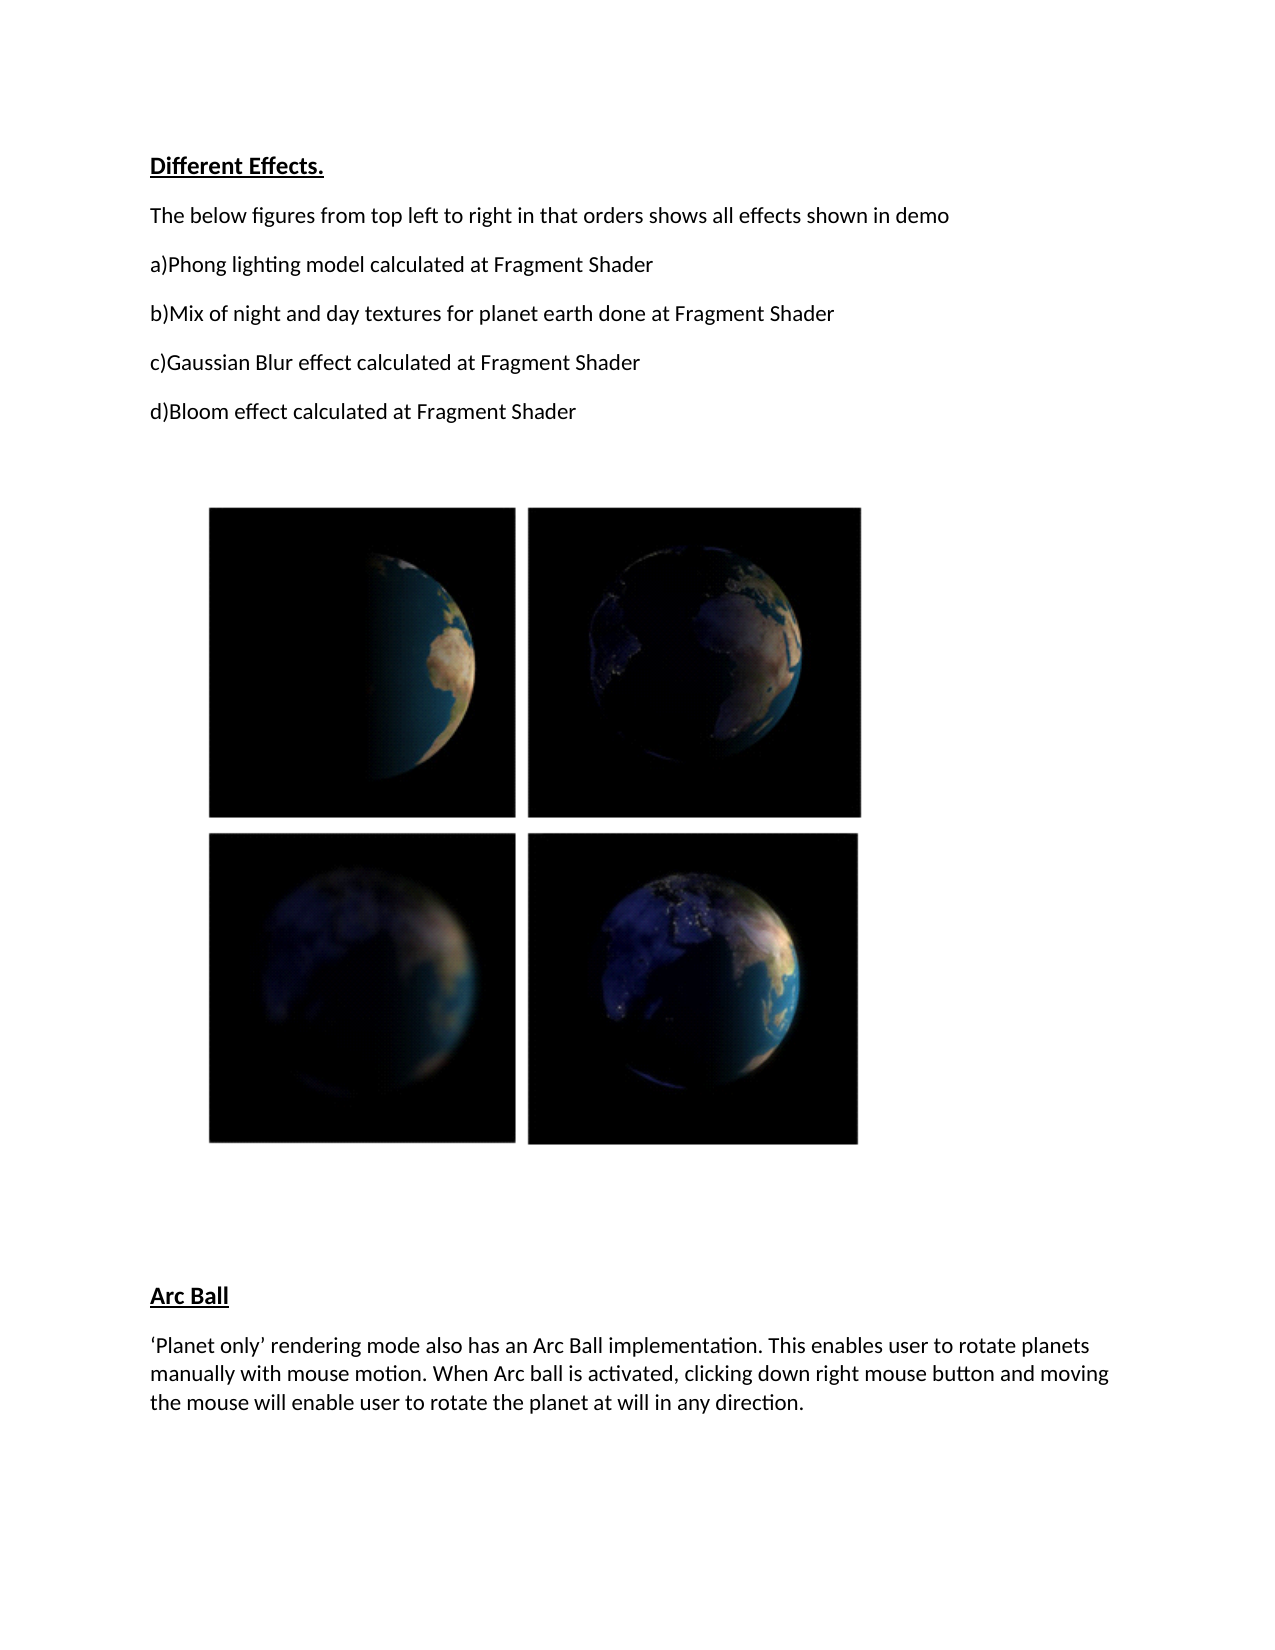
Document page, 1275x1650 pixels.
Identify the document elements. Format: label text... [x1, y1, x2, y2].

text The below figures from top left to right in that orders shows all effects shown in demo [150, 201, 1125, 229]
text b)Mix of night and day textures for planet earth done at Fragment Shader [150, 299, 1125, 327]
text d)Bloom effect calculated at Fragment Shader [150, 397, 1125, 425]
text ‘Planet only’ rendering mode also has an Arc Ball implementation. This enables user to rotate planets manually with mouse motion. When Arc ball is activated, clicking down right mouse button and moving the mouse will enable user to rotate the planet at will in any direction. [150, 1332, 1125, 1416]
text c)Gaussian Blur effect calculated at Fragment Shader [150, 348, 1125, 376]
text a)Phong lighting model calculated at Fragment Shader [150, 250, 1125, 278]
picture [150, 494, 927, 1162]
text Arc Ball [150, 1280, 1125, 1311]
text Different Effects. [150, 150, 1125, 181]
